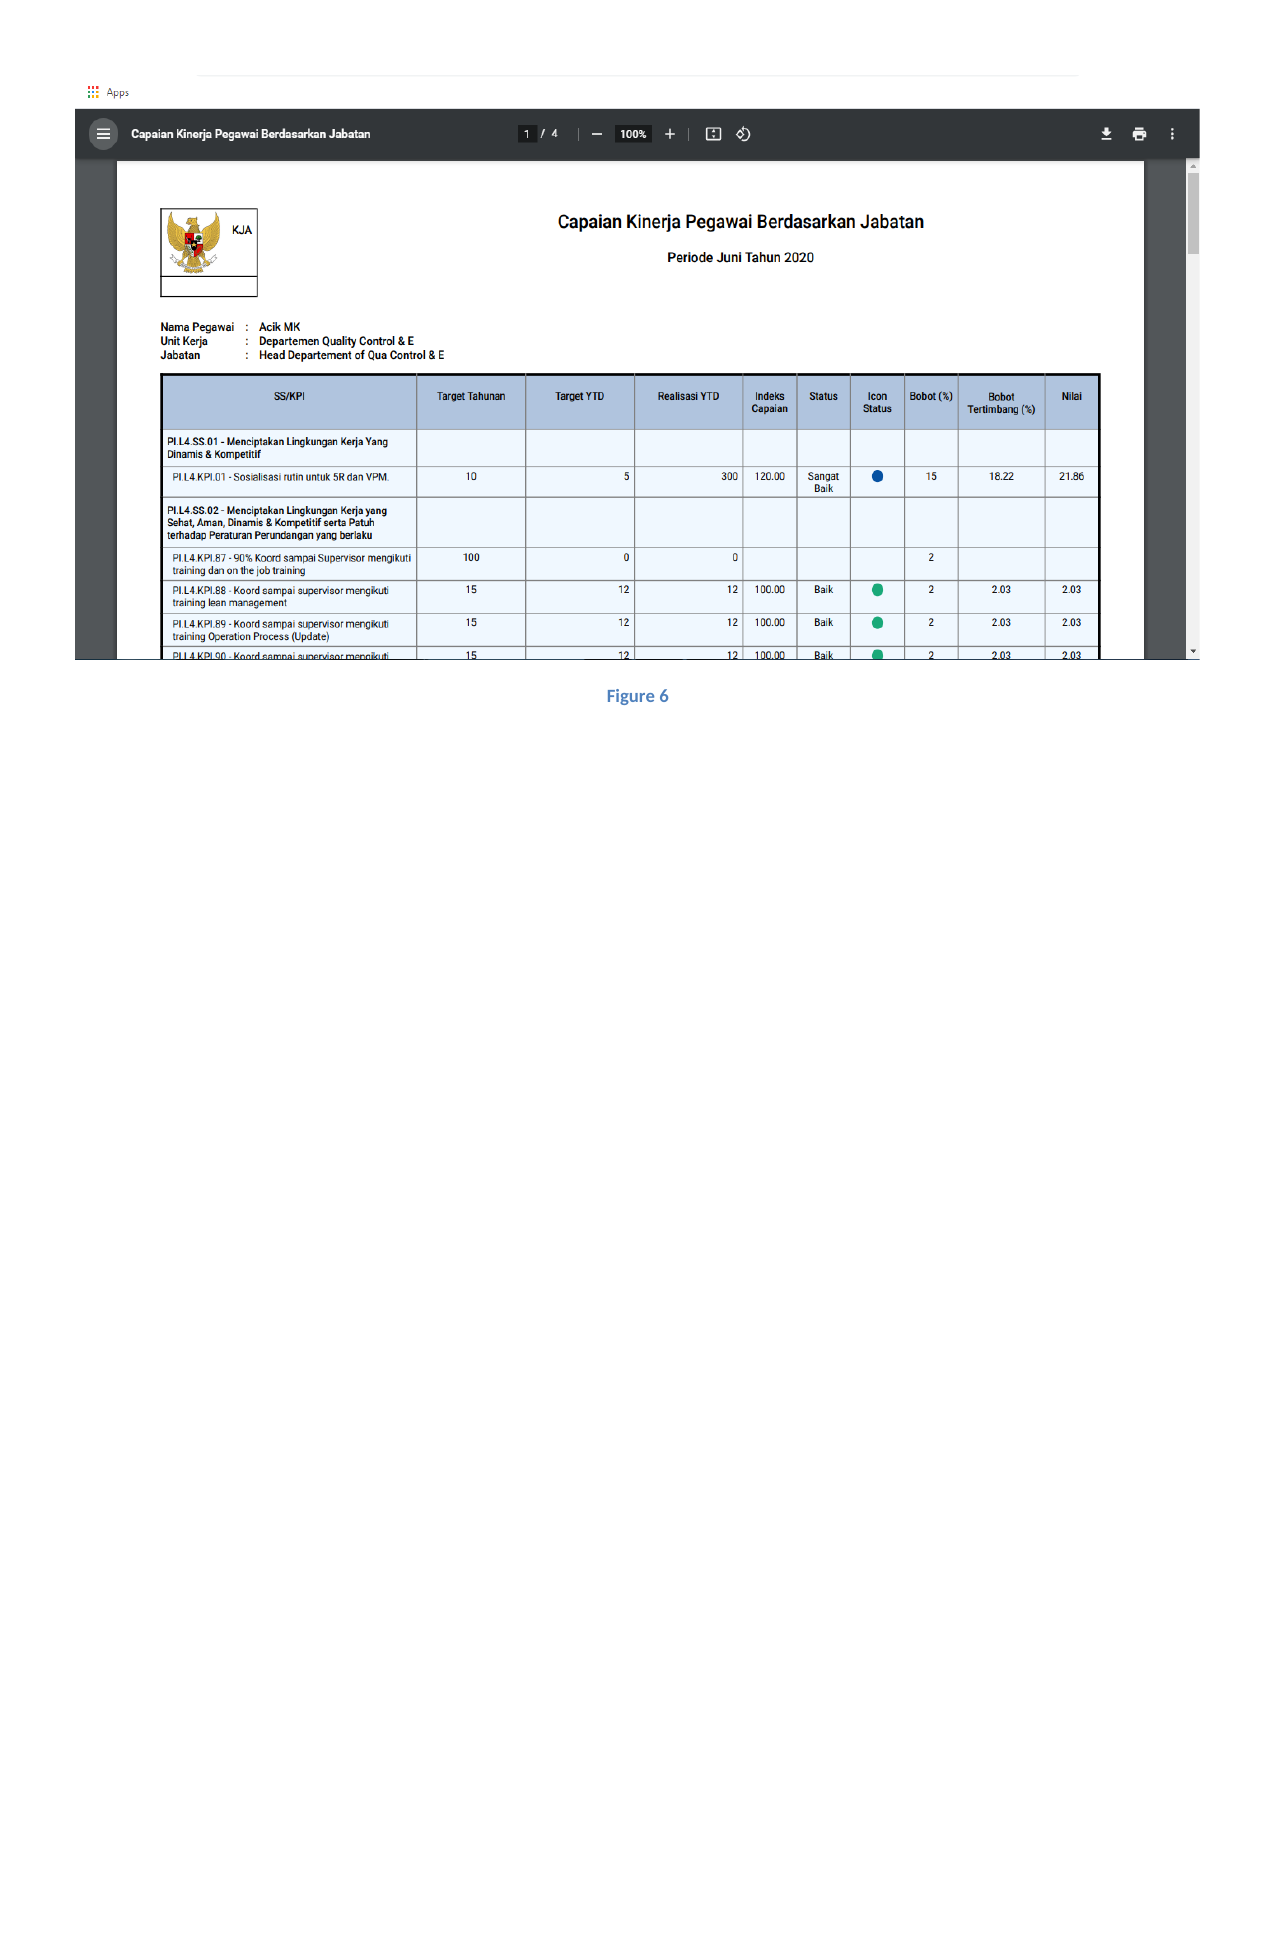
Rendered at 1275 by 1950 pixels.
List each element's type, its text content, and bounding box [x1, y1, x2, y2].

picture [75, 75, 1200, 660]
